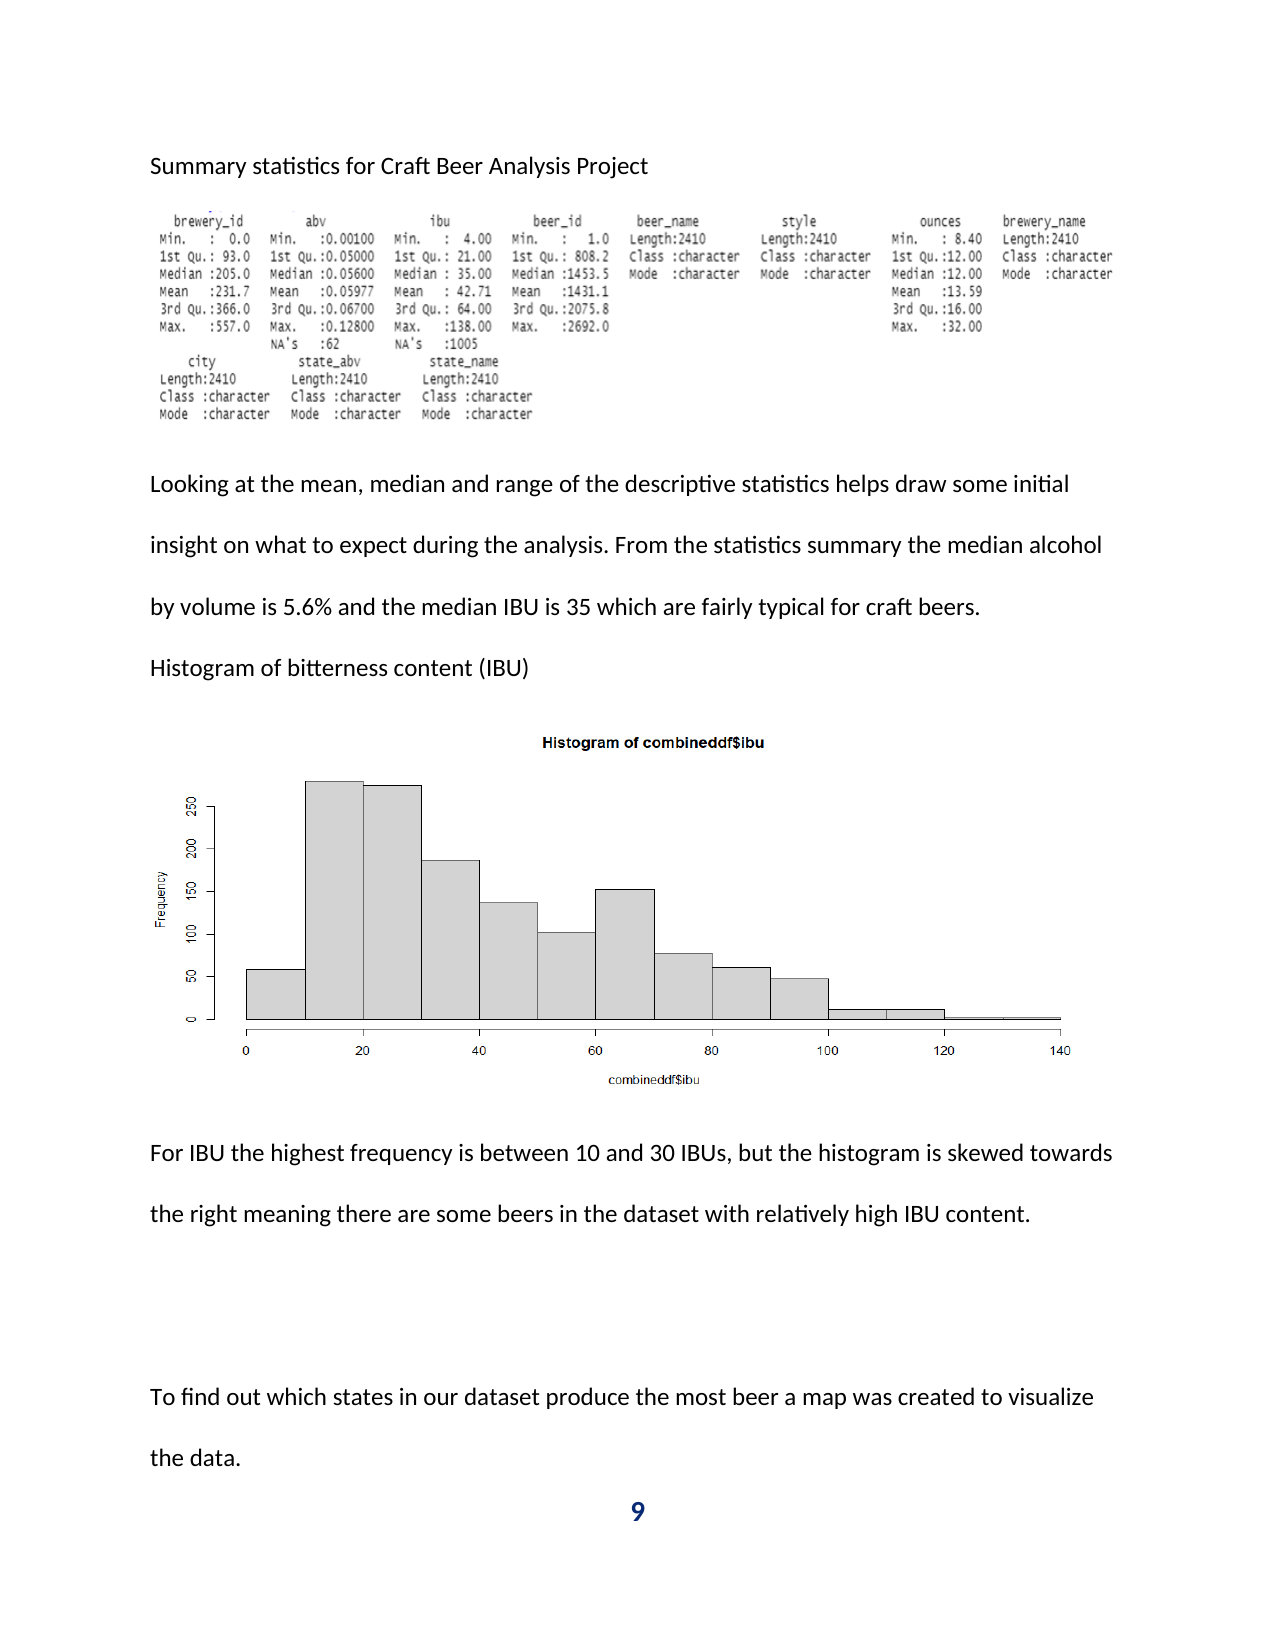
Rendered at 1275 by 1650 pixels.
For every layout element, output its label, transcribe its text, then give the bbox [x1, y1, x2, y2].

text To find out which states in our dataset produce the most beer a map was created to visualize the data. [150, 1382, 1125, 1473]
text Looking at the mean, median and range of the descriptive statistics helps draw some initial insight on what to expect during the analysis. From the statistics summary the median alcohol by volume is 5.6% and the median IBU is 35 which are fairly typical for craft beers. [150, 468, 1125, 621]
text Summary statistics for Craft Beer Analysis Project [150, 150, 1125, 181]
picture [150, 712, 1125, 1102]
text Histogram of bitterness content (IBU) [150, 652, 1125, 682]
picture [150, 211, 1125, 433]
text For IBU the highest frequency is between 10 and 30 IBUs, but the histogram is skewed towards the right meaning there are some beers in the dataset with relatively high IBU content. [150, 1137, 1125, 1229]
